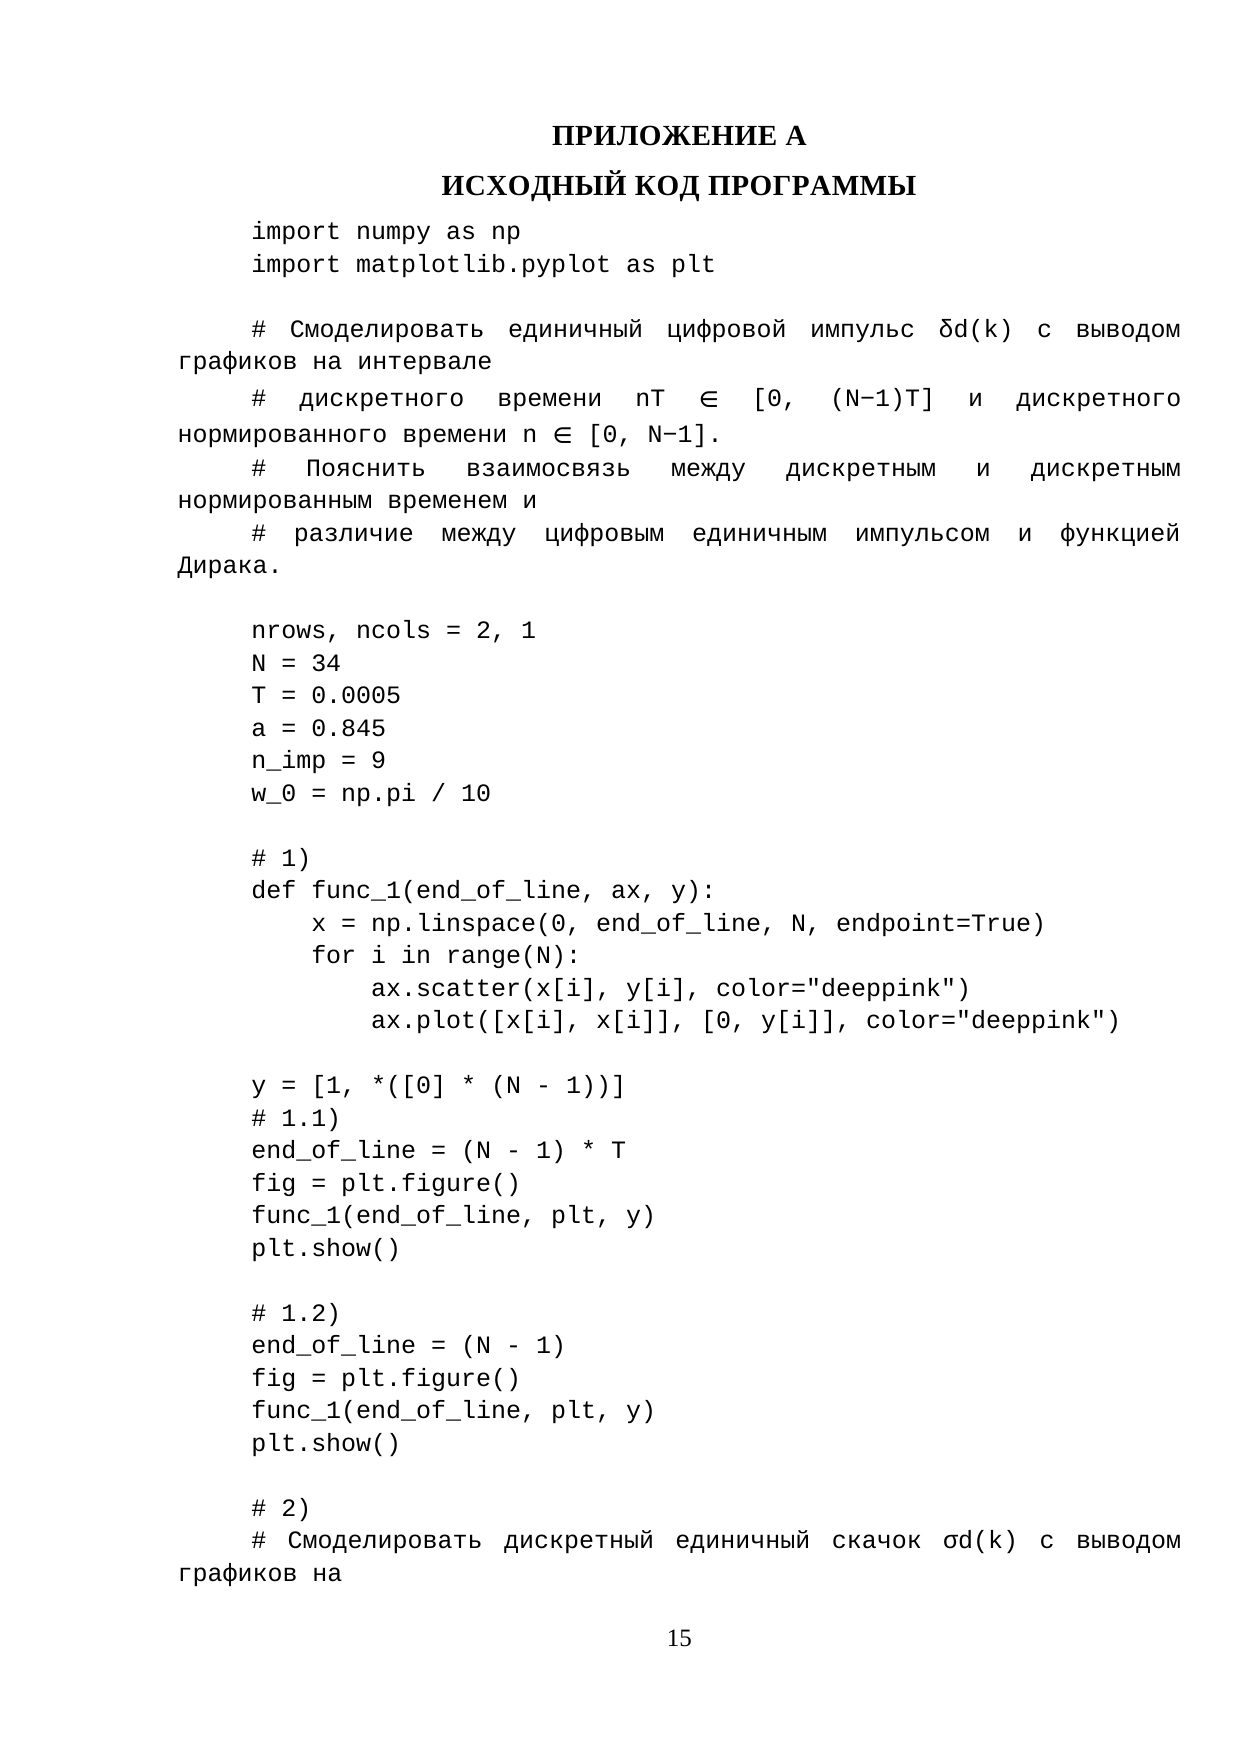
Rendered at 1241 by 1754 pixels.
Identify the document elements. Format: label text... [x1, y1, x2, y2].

text # 1.2) [177, 1300, 1181, 1328]
text fig = plt.figure() [177, 1365, 1181, 1393]
text # различие между цифровым единичным импульсом и функцией Дирака. [177, 520, 1181, 581]
text Приложение А [177, 118, 1181, 152]
text ax.scatter(x[i], y[i], color="deeppink") [177, 975, 1181, 1003]
text plt.show() [177, 1235, 1181, 1263]
text def func_1(end_of_line, ax, y): [177, 878, 1181, 906]
text # Смоделировать дискретный единичный скачок σd(k) с выводом графиков на [177, 1528, 1181, 1588]
text import numpy as np [177, 219, 1181, 247]
text # Смоделировать единичный цифровой импульс δd(k) с выводом графиков на интервале [177, 316, 1181, 377]
text func_1(end_of_line, plt, y) [177, 1203, 1181, 1231]
text end_of_line = (N - 1) * T [177, 1138, 1181, 1166]
text fig = plt.figure() [177, 1170, 1181, 1198]
text end_of_line = (N - 1) [177, 1333, 1181, 1361]
text Исходный код программы [177, 168, 1181, 202]
text nrows, ncols = 2, 1 [177, 618, 1181, 646]
text N = 34 [177, 650, 1181, 678]
text a = 0.845 [177, 715, 1181, 743]
text w_0 = np.pi / 10 [177, 780, 1181, 808]
text # дискретного времени nT ∈ [0, (N−1)T] и дискретного нормированного времени n ∈ [0, N−1]. [177, 381, 1181, 450]
text n_imp = 9 [177, 748, 1181, 776]
text x = np.linspace(0, end_of_line, N, endpoint=True) [177, 910, 1181, 938]
text T = 0.0005 [177, 683, 1181, 711]
text func_1(end_of_line, plt, y) [177, 1398, 1181, 1426]
text # Пояснить взаимосвязь между дискретным и дискретным нормированным временем и [177, 455, 1181, 516]
text # 1.1) [177, 1105, 1181, 1133]
text for i in range(N): [177, 943, 1181, 971]
text # 2) [177, 1495, 1181, 1523]
text import matplotlib.pyplot as plt [177, 251, 1181, 279]
text y = [1, *([0] * (N - 1))] [177, 1073, 1181, 1101]
text plt.show() [177, 1430, 1181, 1458]
text # 1) [177, 845, 1181, 873]
text ax.plot([x[i], x[i]], [0, y[i]], color="deeppink") [177, 1008, 1181, 1036]
